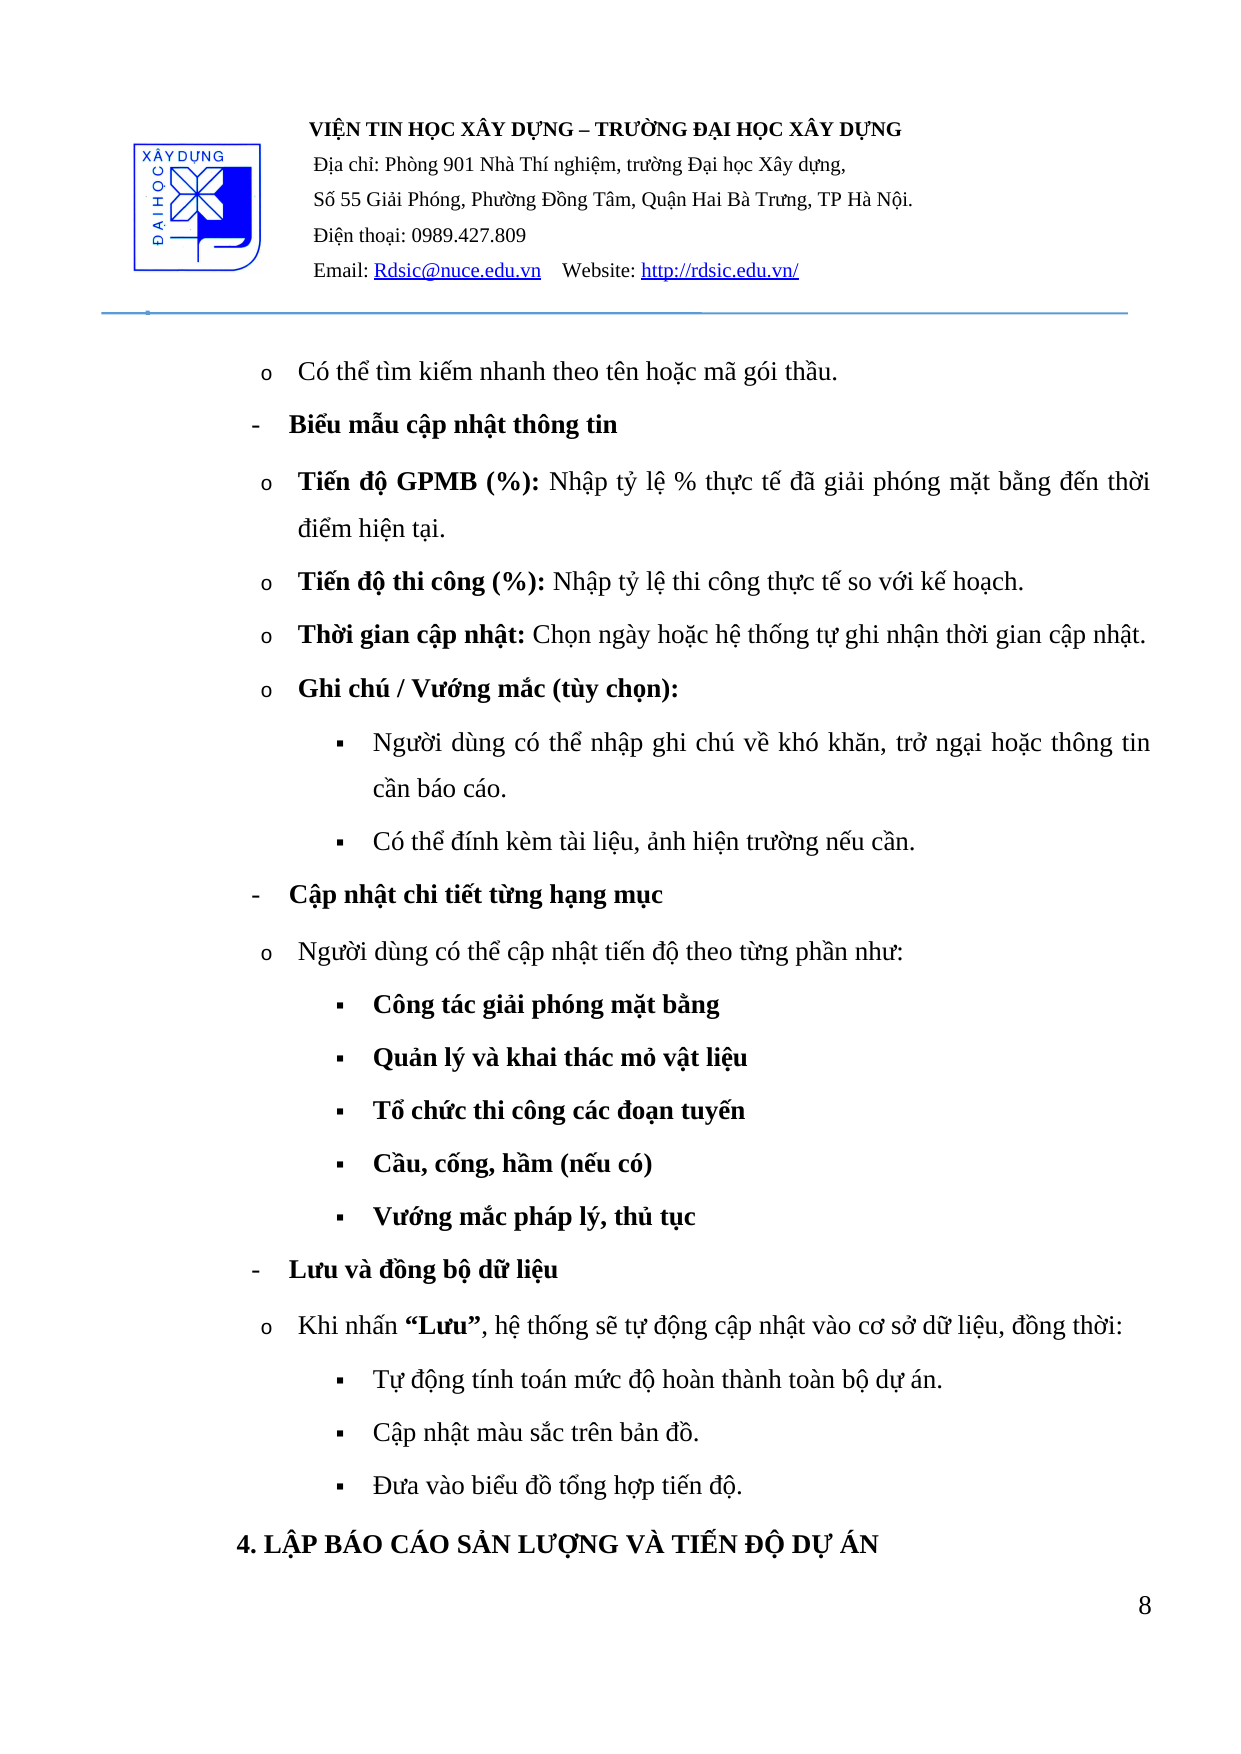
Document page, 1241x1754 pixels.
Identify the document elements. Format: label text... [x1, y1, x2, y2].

list Thời gian cập nhật: Chọn ngày hoặc hệ thống tự ghi nhận thời gian cập nhật. [260, 619, 1152, 650]
list Cập nhật chi tiết từng hạng mục [251, 878, 1152, 909]
list Biểu mẫu cập nhật thông tin [251, 408, 1152, 440]
list Tự động tính toán mức độ hoàn thành toàn bộ dự án. [335, 1363, 1152, 1394]
list Đưa vào biểu đồ tổng hợp tiến độ. [335, 1469, 1152, 1500]
list Người dùng có thể nhập ghi chú về khó khăn, trở ngại hoặc thông tin cần báo cáo. [335, 726, 1152, 803]
list Có thể đính kèm tài liệu, ảnh hiện trường nếu cần. [335, 825, 1152, 856]
list Cập nhật màu sắc trên bản đồ. [335, 1416, 1152, 1447]
list Công tác giải phóng mặt bằng [335, 988, 1152, 1019]
list Tiến độ thi công (%): Nhập tỷ lệ thi công thực tế so với kế hoạch. [260, 565, 1152, 597]
list Quản lý và khai thác mỏ vật liệu [335, 1041, 1152, 1072]
list Tiến độ GPMB (%): Nhập tỷ lệ % thực tế đã giải phóng mặt bằng đến thời điểm hiện tại. [260, 465, 1152, 543]
list Tổ chức thi công các đoạn tuyến [335, 1094, 1152, 1125]
list Cầu, cống, hầm (nếu có) [335, 1147, 1152, 1178]
list Lưu và đồng bộ dữ liệu [251, 1253, 1152, 1284]
subtitle LẬP BÁO CÁO SẢN LƯỢNG VÀ TIẾN ĐỘ DỰ ÁN [148, 1528, 1152, 1559]
picture [132, 142, 263, 273]
list Có thể tìm kiếm nhanh theo tên hoặc mã gói thầu. [260, 355, 1152, 387]
list Vướng mắc pháp lý, thủ tục [335, 1200, 1152, 1231]
list Ghi chú / Vướng mắc (tùy chọn): [260, 672, 1152, 704]
list Khi nhấn “Lưu”, hệ thống sẽ tự động cập nhật vào cơ sở dữ liệu, đồng thời: [260, 1309, 1152, 1341]
list Người dùng có thể cập nhật tiến độ theo từng phần như: [260, 935, 1152, 966]
